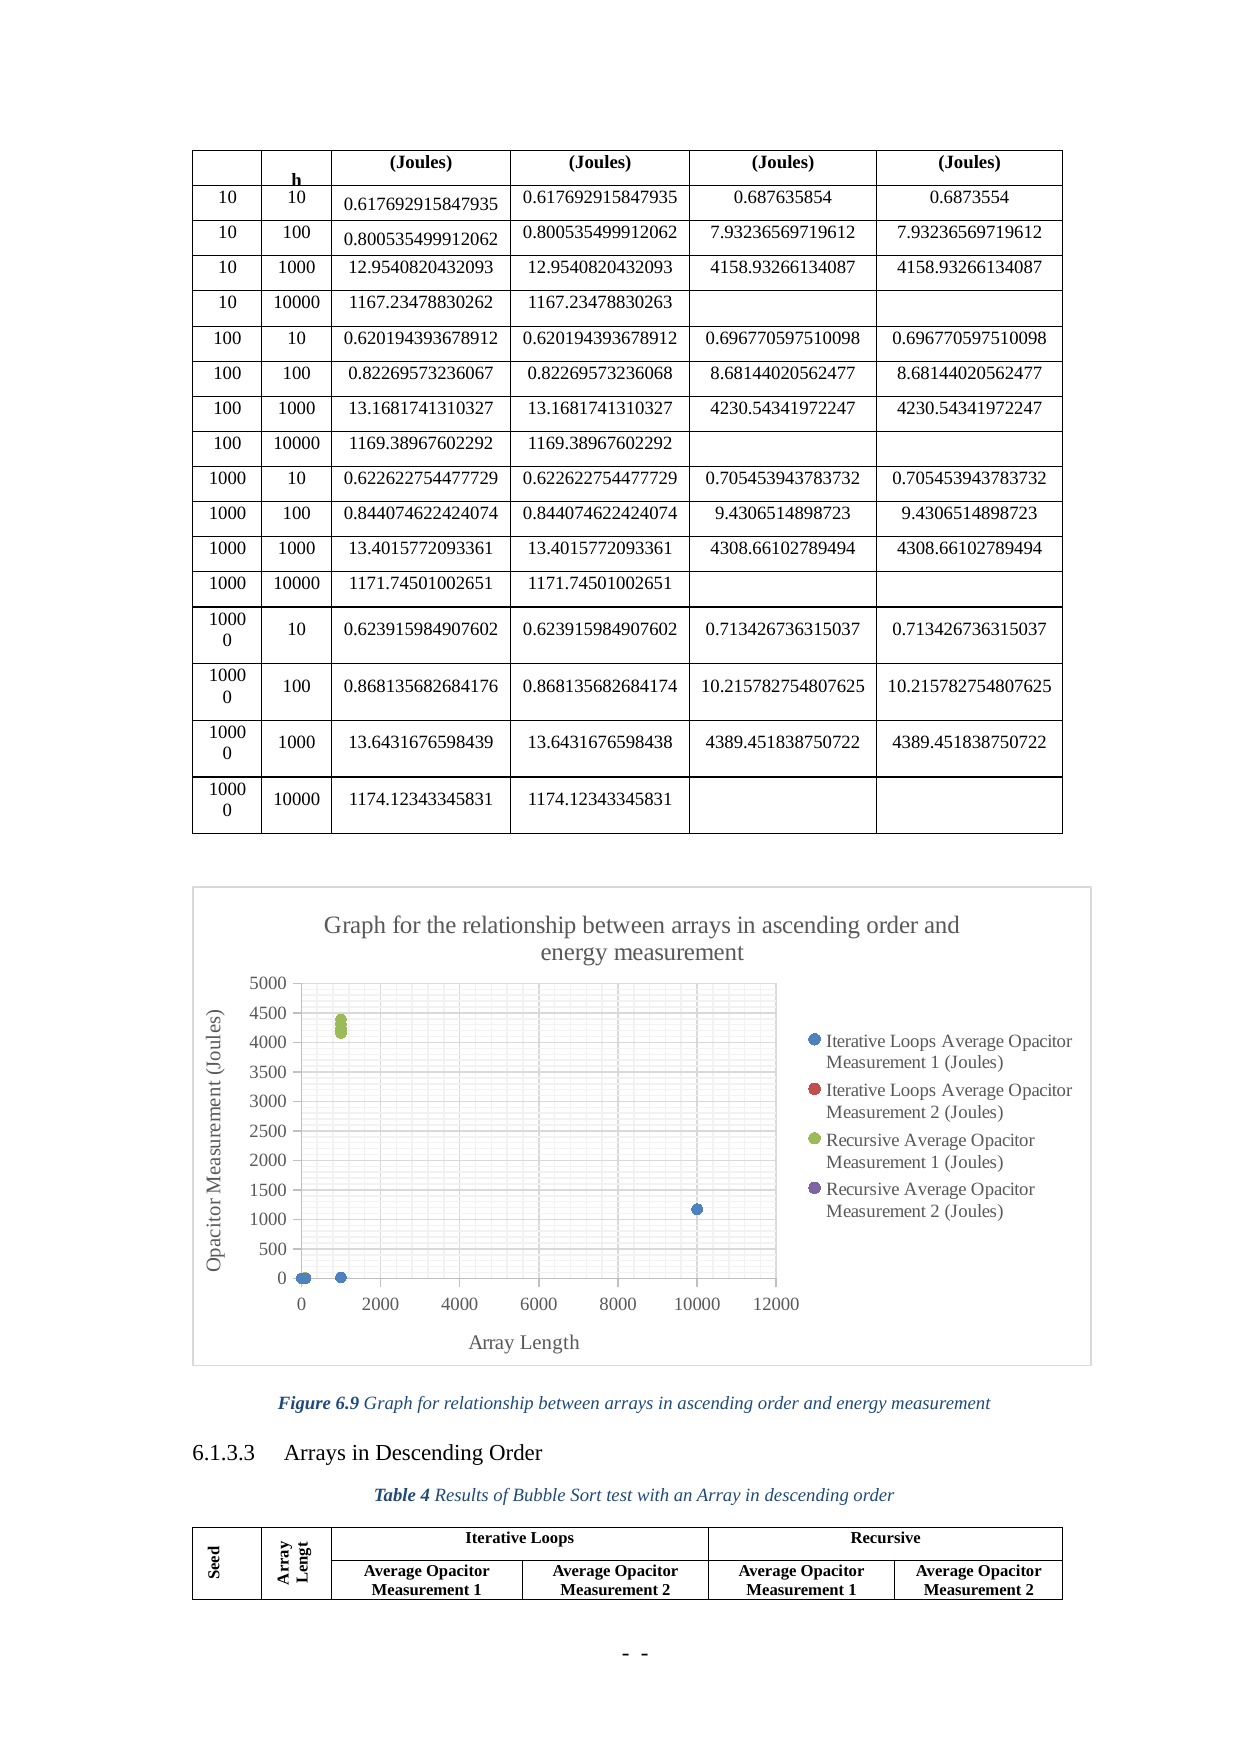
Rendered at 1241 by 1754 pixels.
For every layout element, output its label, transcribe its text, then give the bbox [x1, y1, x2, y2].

table_cell 8.68144020562477 [877, 362, 1062, 396]
table_cell 10000 [193, 664, 261, 720]
table_cell 10000 [193, 778, 261, 833]
table_cell 0.620194393678912 [511, 327, 689, 361]
table_cell 10.215782754807625 [690, 664, 876, 720]
table_cell 1000 [193, 537, 261, 571]
table_cell [877, 291, 1062, 326]
table_cell 1171.74501002651 [332, 572, 510, 606]
table_cell 8.68144020562477 [690, 362, 876, 396]
table_cell [877, 778, 1062, 833]
table_cell 12.9540820432093 [511, 256, 689, 290]
table_cell 0.82269573236068 [511, 362, 689, 396]
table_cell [690, 151, 876, 185]
table_cell 7.93236569719612 [690, 221, 876, 255]
table_cell 0.868135682684176 [332, 664, 510, 720]
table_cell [895, 1561, 1062, 1599]
table_cell 9.4306514898723 [877, 502, 1062, 536]
table_cell 0.620194393678912 [332, 327, 510, 361]
table_cell 10 [193, 256, 261, 290]
table_cell 4230.54341972247 [690, 397, 876, 431]
table_cell 0.622622754477729 [332, 467, 510, 501]
table_cell 0.844074622424074 [332, 502, 510, 536]
table_cell 100 [262, 221, 331, 255]
table_cell 1000 [193, 467, 261, 501]
table_cell 10 [262, 327, 331, 361]
table_cell 0.713426736315037 [690, 608, 876, 663]
table_cell 13.6431676598438 [511, 721, 689, 776]
table_cell 0.800535499912062 [511, 221, 689, 255]
table_cell 1174.12343345831 [511, 778, 689, 833]
table_cell [690, 778, 876, 833]
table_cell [709, 1561, 894, 1599]
table_cell 1171.74501002651 [511, 572, 689, 606]
table_cell 100 [193, 327, 261, 361]
table_cell 1000 [262, 397, 331, 431]
table_cell 0.623915984907602 [332, 608, 510, 663]
table_cell 100 [262, 664, 331, 720]
table_cell 4308.66102789494 [690, 537, 876, 571]
table_cell 1169.38967602292 [511, 432, 689, 466]
table_cell [690, 291, 876, 326]
table_cell 1000 [193, 502, 261, 536]
table_cell 0.844074622424074 [511, 502, 689, 536]
table_cell 10 [193, 221, 261, 255]
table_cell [877, 151, 1062, 185]
table_cell 1169.38967602292 [332, 432, 510, 466]
table_cell 100 [193, 397, 261, 431]
table_cell 10 [262, 186, 331, 220]
table_cell 7.93236569719612 [877, 221, 1062, 255]
table_cell 13.1681741310327 [332, 397, 510, 431]
table_cell 10000 [262, 291, 331, 326]
table_cell 1000 [262, 721, 331, 776]
table_cell 13.1681741310327 [511, 397, 689, 431]
table_cell 10 [262, 467, 331, 501]
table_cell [523, 1561, 708, 1599]
table_cell 0.617692915847935 [511, 186, 689, 220]
table_cell 100 [193, 362, 261, 396]
table_cell 1167.23478830263 [511, 291, 689, 326]
subtitle Arrays in Descending Order [192, 1439, 1048, 1465]
table_cell 0.713426736315037 [877, 608, 1062, 663]
table_cell 10000 [193, 721, 261, 776]
table_cell [690, 432, 876, 466]
table_cell 10 [193, 291, 261, 326]
table_cell 10000 [262, 778, 331, 833]
table_cell 4158.93266134087 [877, 256, 1062, 290]
table_cell 100 [262, 362, 331, 396]
table_cell 0.696770597510098 [690, 327, 876, 361]
table_cell 0.705453943783732 [690, 467, 876, 501]
table_cell 100 [262, 502, 331, 536]
table_cell 0.623915984907602 [511, 608, 689, 663]
table_cell 4389.451838750722 [690, 721, 876, 776]
table_cell [690, 572, 876, 606]
table_cell 10 [262, 608, 331, 663]
table_cell 9.4306514898723 [690, 502, 876, 536]
table_cell 0.6873554 [877, 186, 1062, 220]
table_cell 1167.23478830262 [332, 291, 510, 326]
table_cell 0.622622754477729 [511, 467, 689, 501]
table_cell [877, 572, 1062, 606]
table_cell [332, 151, 510, 185]
table_header Seed [193, 1528, 261, 1599]
table_cell 0.696770597510098 [877, 327, 1062, 361]
table_cell 1000 [262, 256, 331, 290]
table_cell 0.868135682684174 [511, 664, 689, 720]
table_cell [877, 432, 1062, 466]
table_cell 4389.451838750722 [877, 721, 1062, 776]
text Table 4 Results of Bubble Sort test with an Array in descending order [192, 1484, 1048, 1506]
table_cell 10000 [262, 432, 331, 466]
table_cell 10.215782754807625 [877, 664, 1062, 720]
table_header Array Length [262, 1528, 331, 1599]
table_cell 10000 [193, 608, 261, 663]
table_cell 1000 [193, 572, 261, 606]
table_cell 0.687635854 [690, 186, 876, 220]
table_cell 13.4015772093361 [332, 537, 510, 571]
table_cell 1174.12343345831 [332, 778, 510, 833]
table_cell 0.82269573236067 [332, 362, 510, 396]
table_cell 13.6431676598439 [332, 721, 510, 776]
table_cell 13.4015772093361 [511, 537, 689, 571]
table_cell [332, 1561, 522, 1599]
table_cell 0.800535499912062 [332, 221, 510, 255]
table_cell 10 [193, 186, 261, 220]
table_cell 4158.93266134087 [690, 256, 876, 290]
table_cell 12.9540820432093 [332, 256, 510, 290]
table_cell 10000 [262, 572, 331, 606]
table_cell 1000 [262, 537, 331, 571]
table_cell 4308.66102789494 [877, 537, 1062, 571]
table_header Iterative Loops [332, 1528, 708, 1559]
table_cell 100 [193, 432, 261, 466]
table_cell 0.617692915847935 [332, 186, 510, 220]
table_cell 0.705453943783732 [877, 467, 1062, 501]
table_header Recursive [709, 1528, 1062, 1559]
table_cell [511, 151, 689, 185]
table_cell 4230.54341972247 [877, 397, 1062, 431]
